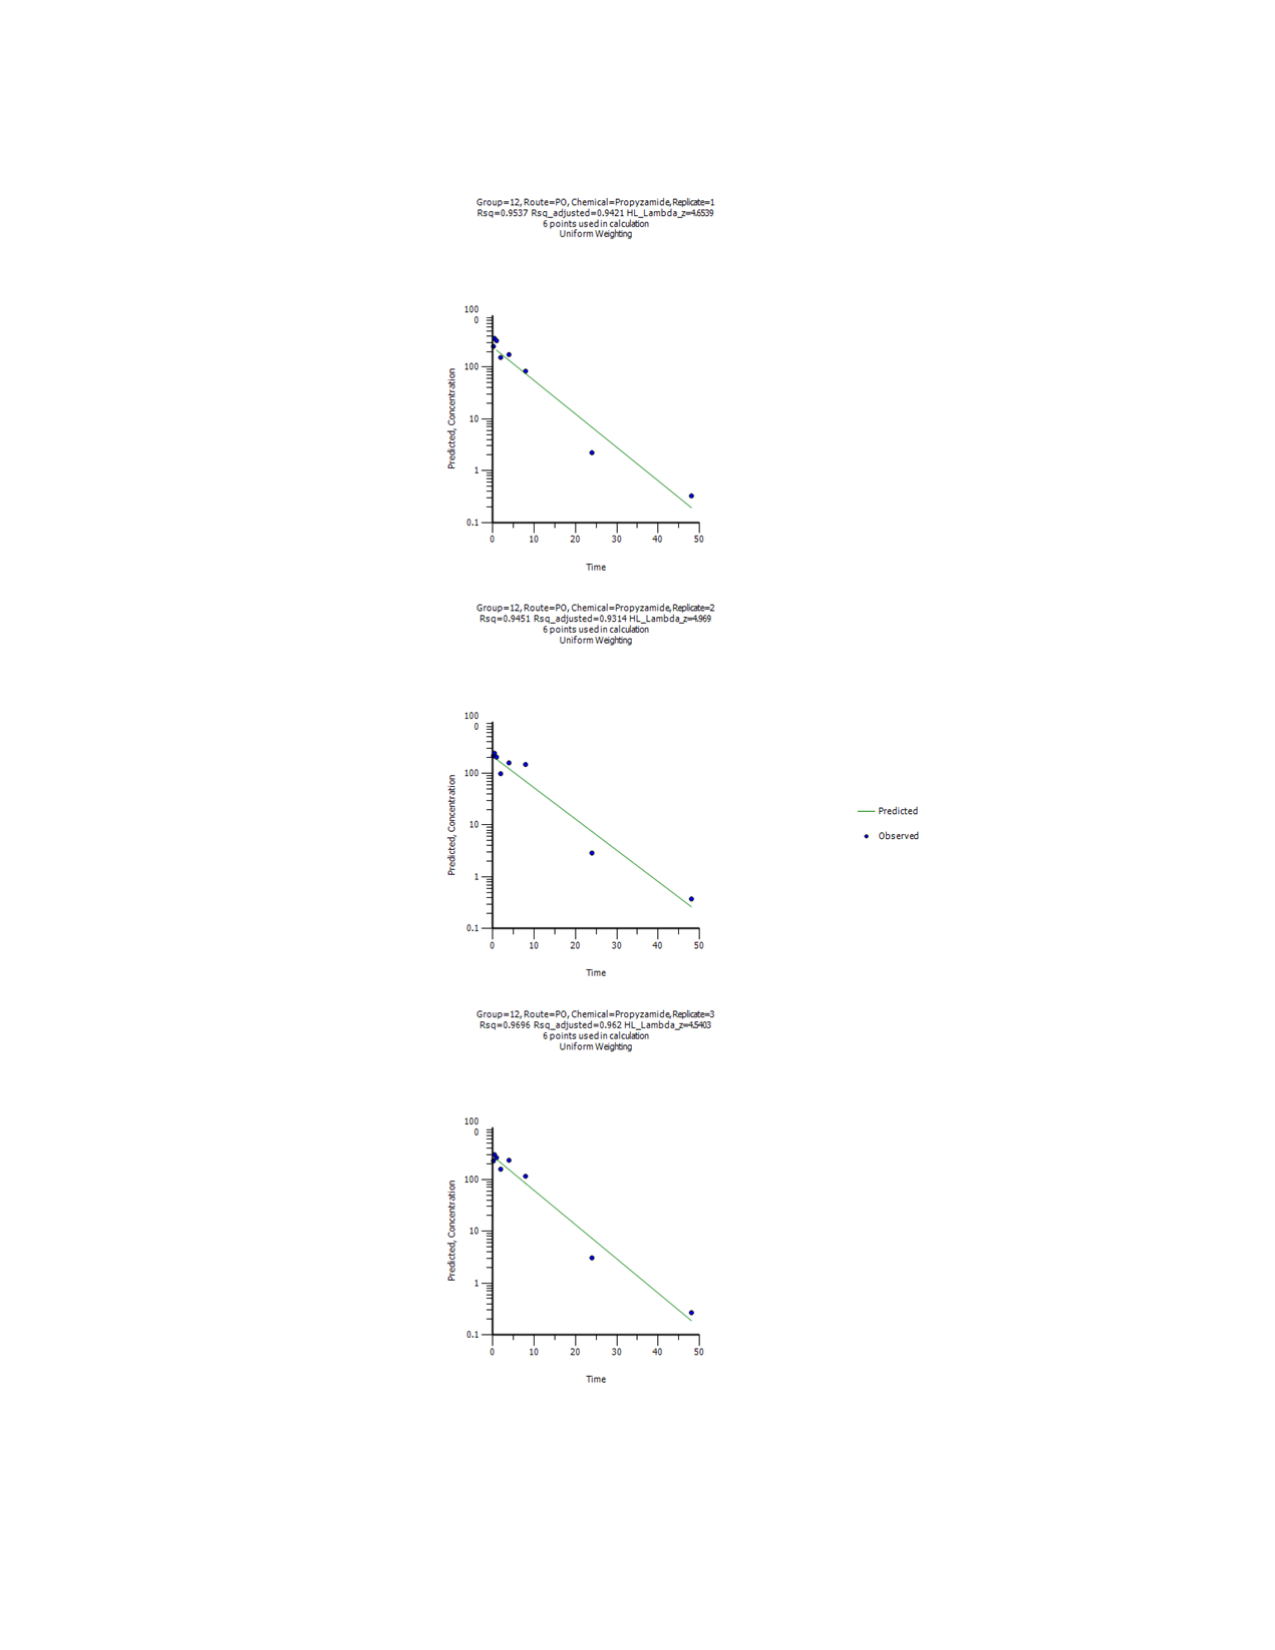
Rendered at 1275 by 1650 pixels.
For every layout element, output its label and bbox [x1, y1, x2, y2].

picture [327, 150, 948, 1501]
